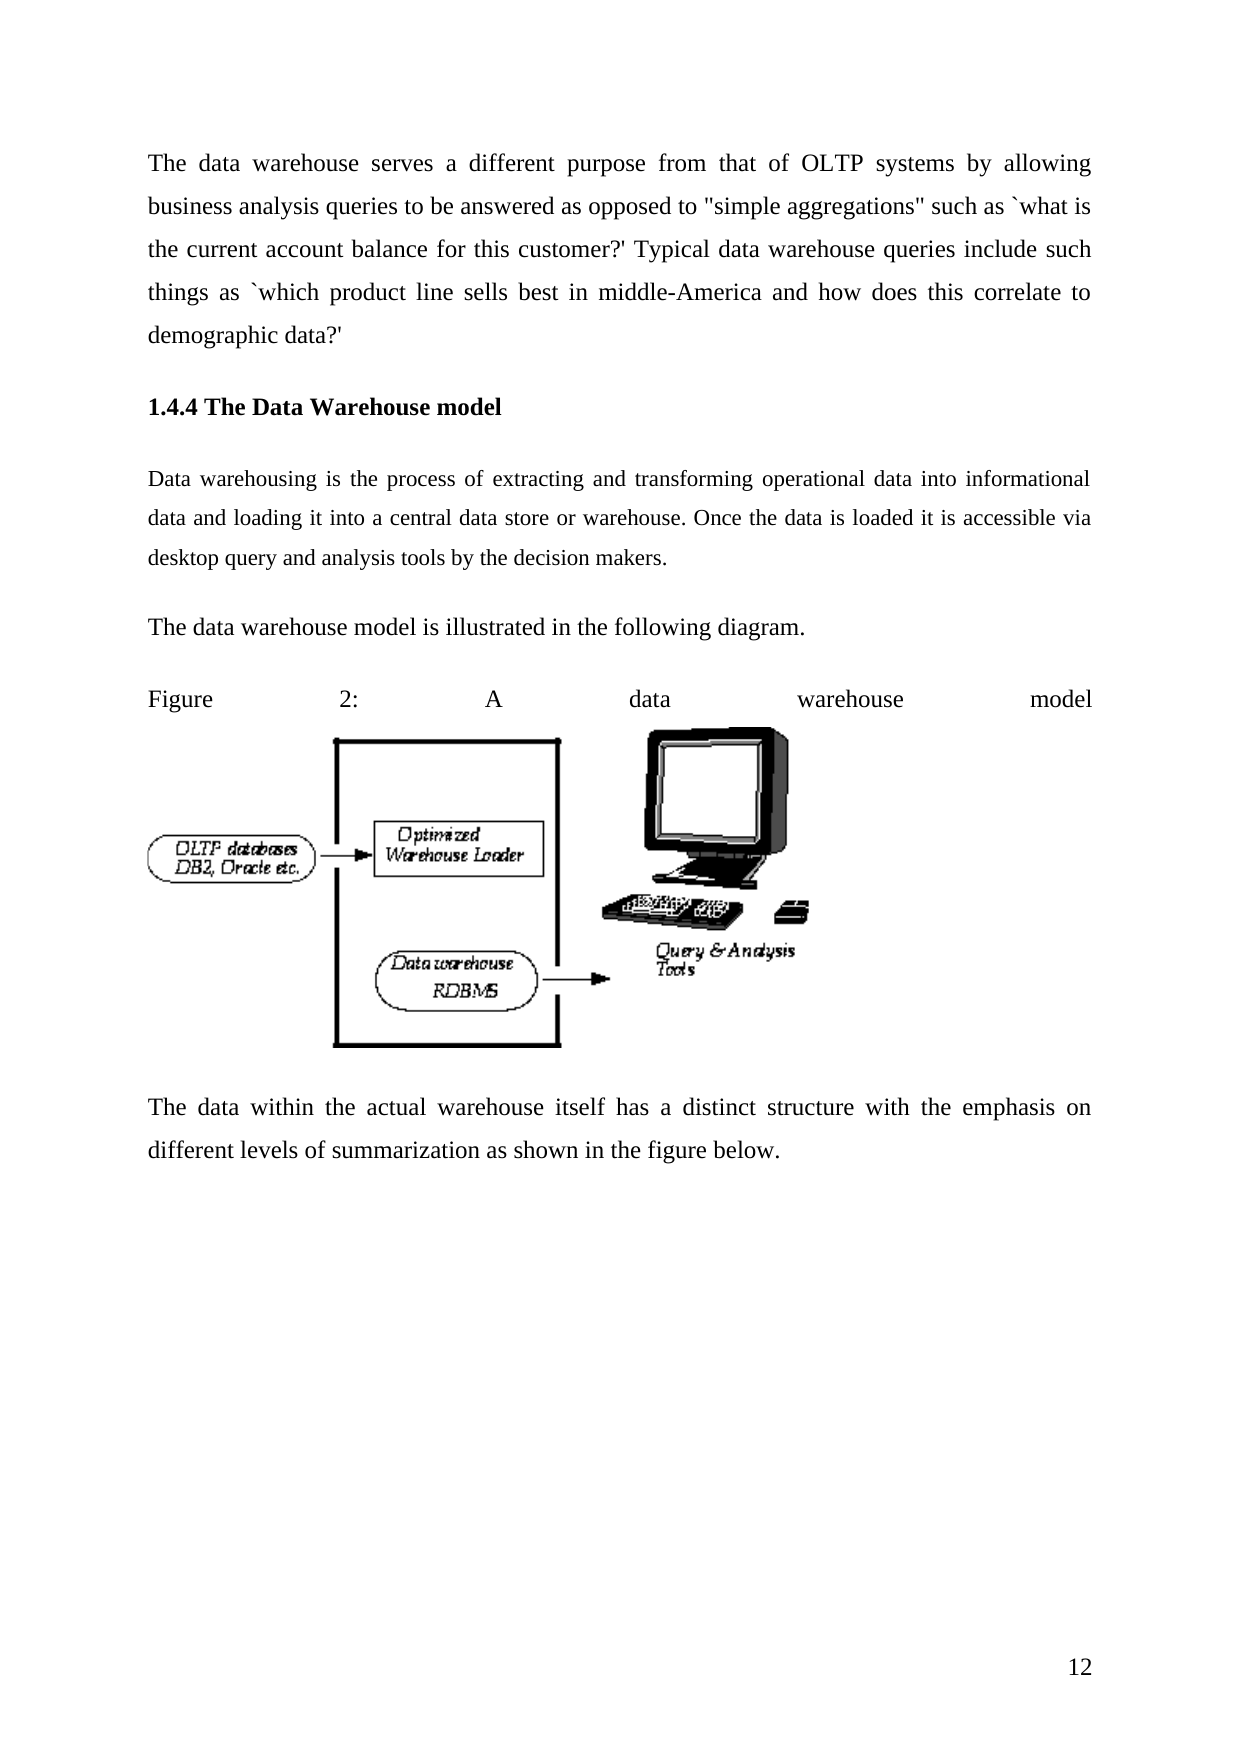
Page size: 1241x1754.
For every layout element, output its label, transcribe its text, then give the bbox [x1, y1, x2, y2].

picture [147, 727, 809, 1048]
text Data warehousing is the process of extracting and transforming operational data into informational data and loading it into a central data store or warehouse. Once the data is loaded it is accessible via desktop query and analysis tools by the decision makers. [148, 465, 1093, 570]
text The data within the actual warehouse itself has a distinct structure with the emphasis on different levels of summarization as shown in the figure below. [148, 1092, 1093, 1163]
subtitle 1.4.4 The Data Warehouse model [148, 392, 1093, 421]
text The data warehouse model is illustrated in the following diagram. [148, 612, 1093, 641]
text The data warehouse serves a different purpose from that of OLTP systems by allowing business analysis queries to be answered as opposed to "simple aggregations" such as `what is the current account balance for this customer?' Typical data warehouse queries include such things as `which product line sells best in middle-America and how does this correlate to demographic data?' [148, 148, 1093, 349]
